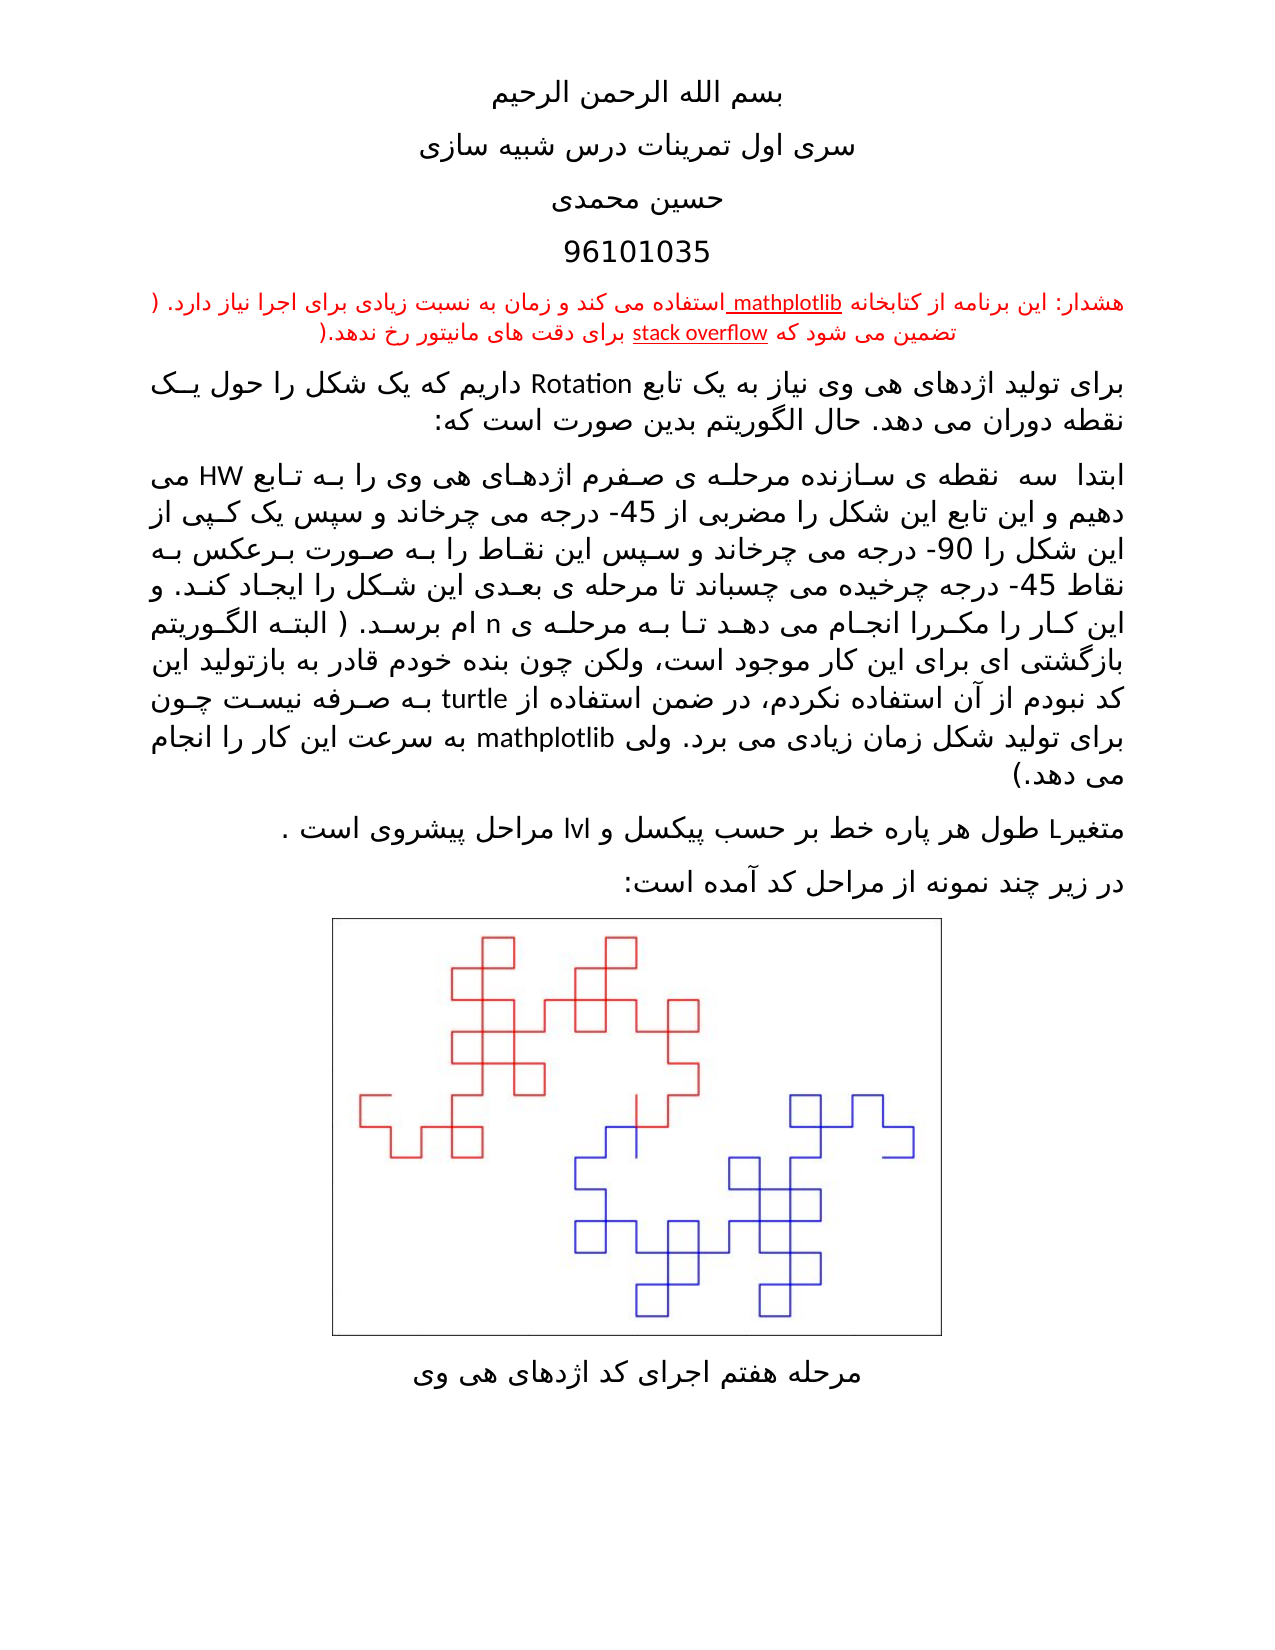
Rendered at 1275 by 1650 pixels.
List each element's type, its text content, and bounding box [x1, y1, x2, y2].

text سری اول تمرینات درس شبیه سازی [150, 128, 1125, 162]
text حسین محمدی [150, 182, 1125, 216]
text بسم الله الرحمن الرحیم [150, 75, 1125, 109]
text هشدار: این برنامه از کتابخانه mathplotlib استفاده می کند و زمان به نسبت زیادی برای اجرا نیاز دارد. ( تضمین می شود که stack overflow برای دقت های مانیتور رخ ندهد.( [150, 288, 1125, 346]
text در زیر چند نمونه از مراحل کد آمده است: [150, 865, 1125, 899]
text متغیرL طول هر پاره خط بر حسب پیکسل و lvl مراحل پیشروی است . [150, 810, 1125, 846]
text مرحله هفتم اجرای کد اژدهای هی وی [150, 1355, 1125, 1389]
picture [332, 918, 942, 1336]
text برای تولید اژدهای هی وی نیاز به یک تابع Rotation داریم که یک شکل را حول یک نقطه دوران می دهد. حال الگوریتم بدین صورت است که: [150, 365, 1125, 438]
text 96101035 [150, 235, 1125, 269]
text ابتدا سه نقطه ی سازنده مرحله ی صفرم اژدهای هی وی را به تابع HW می دهیم و این تابع این شکل را مضربی از 45- درجه می چرخاند و سپس یک کپی از این شکل را 90- درجه می چرخاند و سپس این نقاط را به صورت برعکس به نقاط 45- درجه چرخیده می چسباند تا مرحله ی بعدی این شکل را ایجاد کند. و این کار را مکررا انجام می دهد تا به مرحله ی n ام برسد. ( البته الگوریتم بازگشتی ای برای این کار موجود است، ولکن چون بنده خودم قادر به بازتولید این کد نبودم از آن استفاده نکردم، در ضمن استفاده از turtle به صرفه نیست چون برای تولید شکل زمان زیادی می برد. ولی mathplotlib به سرعت این کار را انجام می دهد.) [150, 457, 1125, 791]
